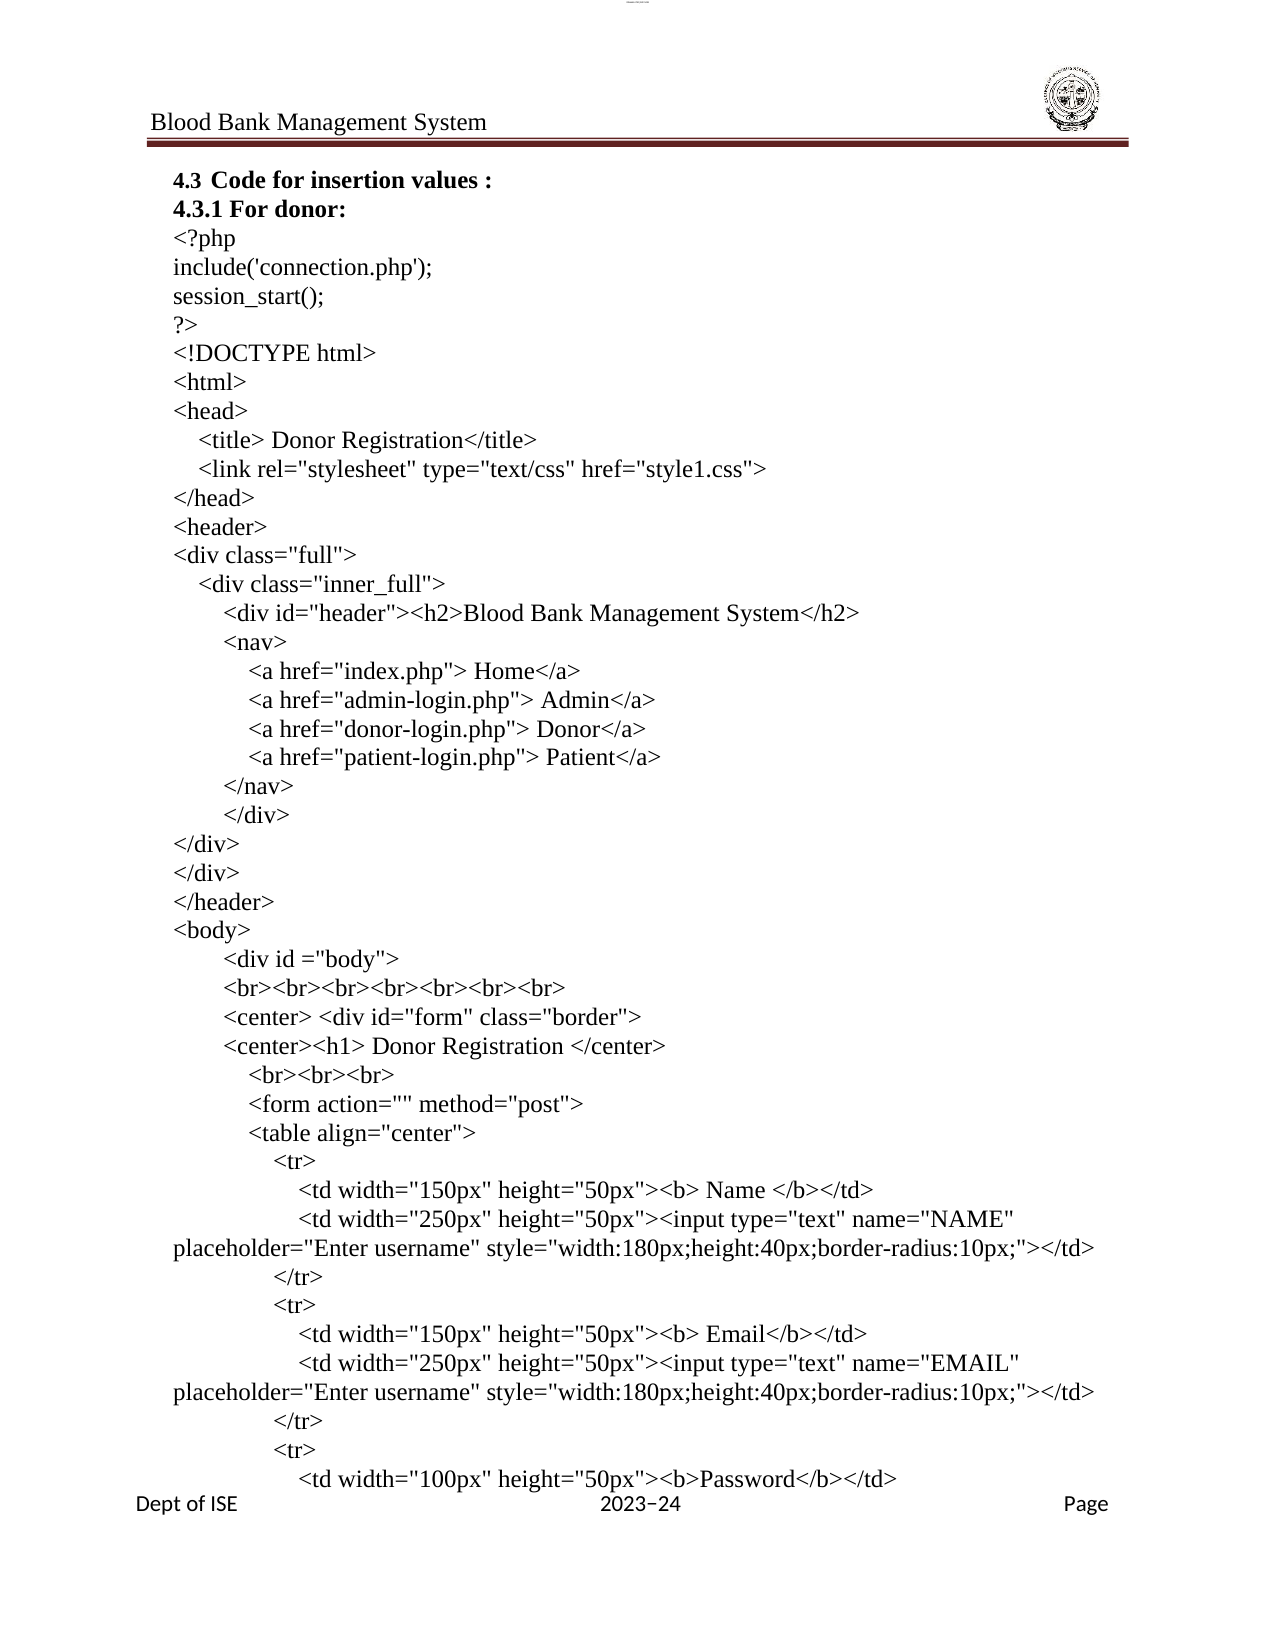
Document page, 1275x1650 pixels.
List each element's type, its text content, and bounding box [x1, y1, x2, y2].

subtitle <nav> [173, 627, 1152, 656]
subtitle <td width="250px" height="50px"><input type="text" name="NAME" placeholder="Enter username" style="width:180px;height:40px;border-radius:10px;"></td> [173, 1204, 1152, 1262]
subtitle <title> Donor Registration</title> [173, 425, 1152, 454]
subtitle </head> [173, 483, 1152, 512]
subtitle </tr> [173, 1262, 1152, 1291]
subtitle session_start(); [173, 281, 1152, 309]
subtitle 4.3.1 For donor: [173, 194, 1152, 223]
subtitle <div id ="body"> [173, 944, 1152, 973]
subtitle </div> [173, 858, 1152, 887]
subtitle <td width="100px" height="50px"><b>Password</b></td> [173, 1464, 1152, 1492]
subtitle <center> <div id="form" class="border"> [173, 1002, 1152, 1031]
subtitle <form action="" method="post"> [173, 1089, 1152, 1117]
subtitle <div id="header"><h2>Blood Bank Management System</h2> [173, 598, 1152, 627]
subtitle </nav> [173, 771, 1152, 800]
subtitle <link rel="stylesheet" type="text/css" href="style1.css"> [173, 454, 1152, 483]
subtitle <tr> [173, 1146, 1152, 1175]
subtitle <br><br><br> [173, 1060, 1152, 1089]
picture [1043, 65, 1105, 132]
subtitle </div> [173, 800, 1152, 829]
subtitle <div class="full"> [173, 541, 1152, 569]
subtitle <tr> [173, 1435, 1152, 1463]
subtitle <table align="center"> [173, 1118, 1152, 1146]
subtitle <a href="admin-login.php"> Admin</a> [173, 685, 1152, 713]
subtitle <div class="inner_full"> [173, 569, 1152, 598]
subtitle <body> [173, 916, 1152, 944]
subtitle <html> [173, 367, 1152, 396]
subtitle <a href="donor-login.php"> Donor</a> [173, 714, 1152, 742]
subtitle </header> [173, 887, 1152, 916]
subtitle <!DOCTYPE html> [173, 338, 1152, 367]
subtitle ?> [173, 310, 1152, 338]
subtitle <center><h1> Donor Registration </center> [173, 1031, 1152, 1060]
subtitle <head> [173, 396, 1152, 425]
subtitle </tr> [173, 1406, 1152, 1435]
subtitle <td width="250px" height="50px"><input type="text" name="EMAIL" placeholder="Enter username" style="width:180px;height:40px;border-radius:10px;"></td> [173, 1348, 1152, 1406]
subtitle <td width="150px" height="50px"><b> Email</b></td> [173, 1319, 1152, 1348]
subtitle <header> [173, 512, 1152, 540]
subtitle include('connection.php'); [173, 252, 1152, 281]
subtitle <?php [173, 223, 1152, 252]
subtitle <a href="patient-login.php"> Patient</a> [173, 742, 1152, 771]
subtitle <tr> [173, 1291, 1152, 1319]
subtitle Code for insertion values : [173, 165, 1152, 194]
subtitle </div> [173, 829, 1152, 858]
subtitle <a href="index.php"> Home</a> [173, 656, 1152, 685]
subtitle <br><br><br><br><br><br><br> [173, 973, 1152, 1002]
subtitle <td width="150px" height="50px"><b> Name </b></td> [173, 1175, 1152, 1204]
